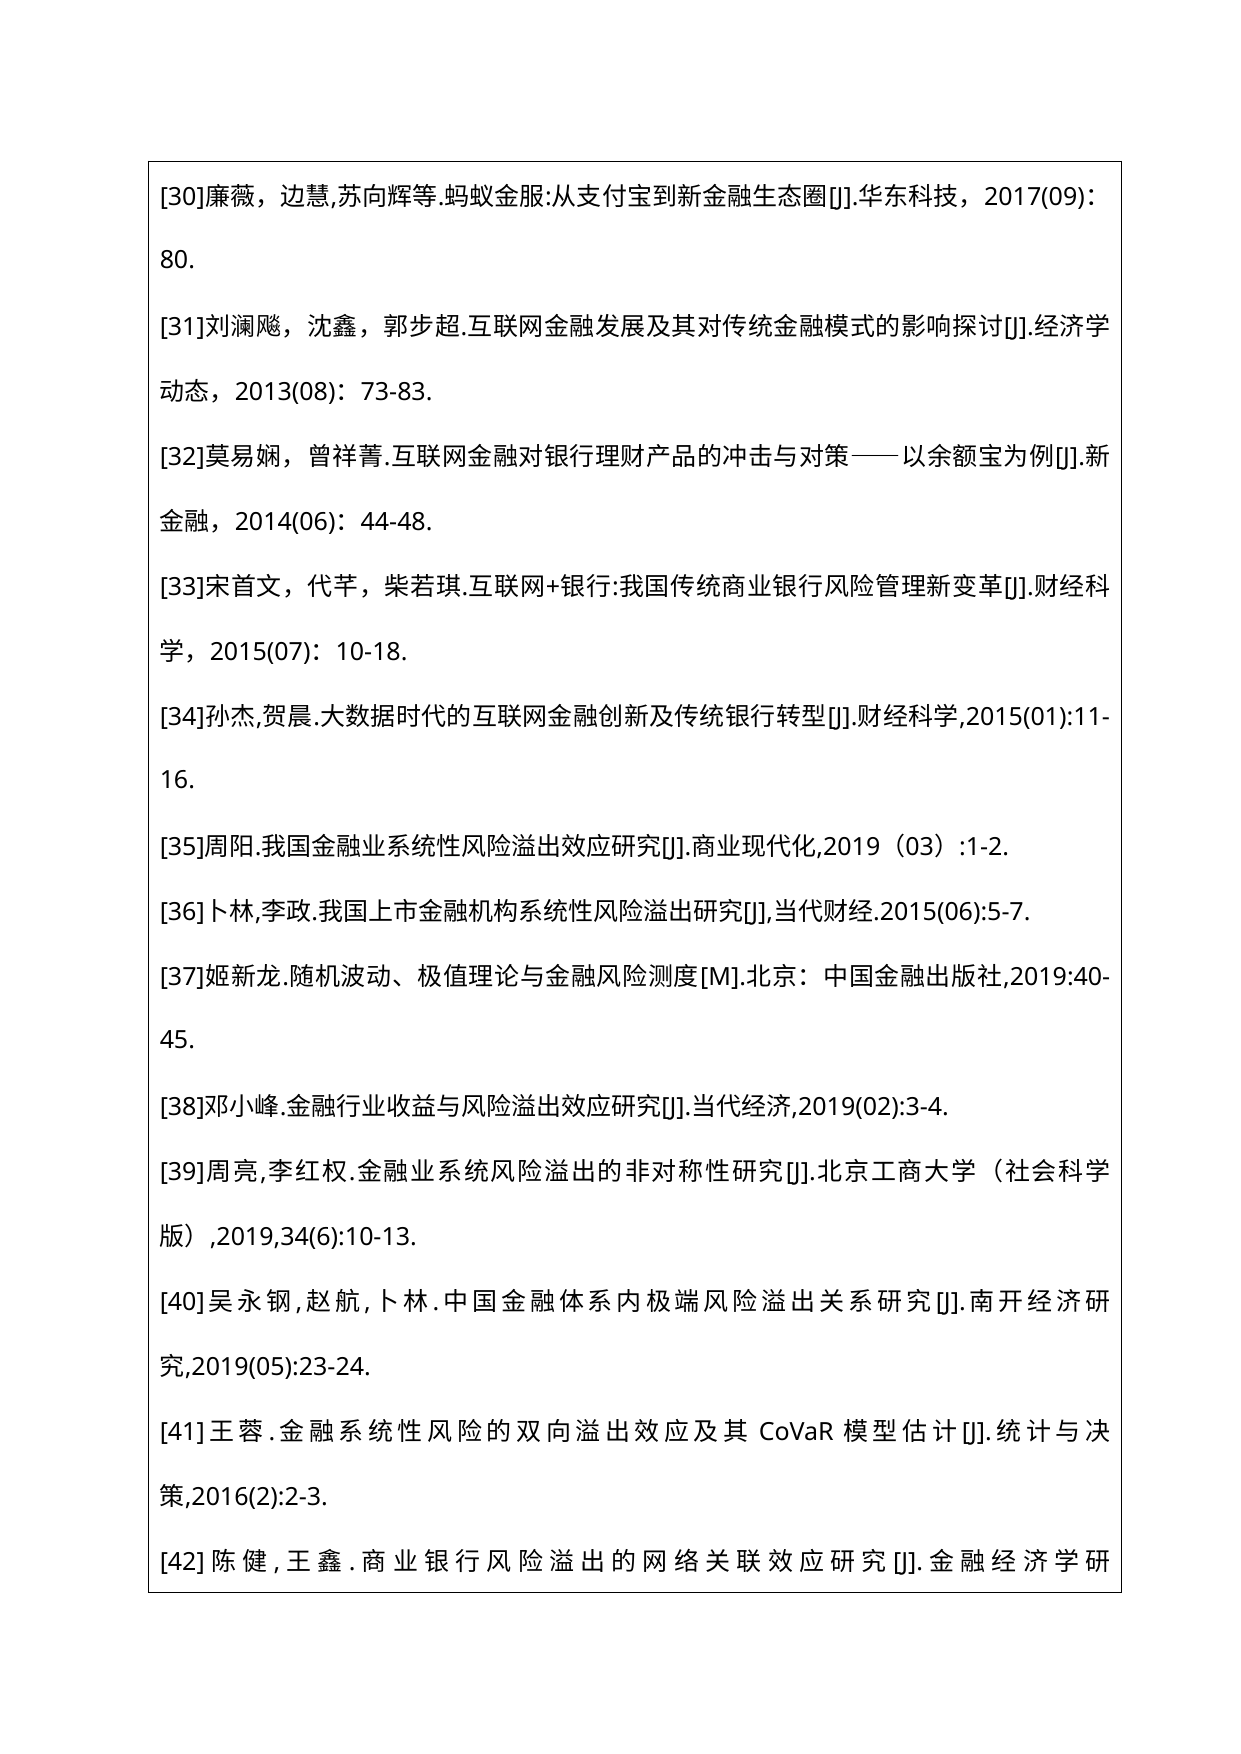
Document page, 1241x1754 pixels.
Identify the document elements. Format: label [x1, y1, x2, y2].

table_header [149, 162, 1121, 1592]
